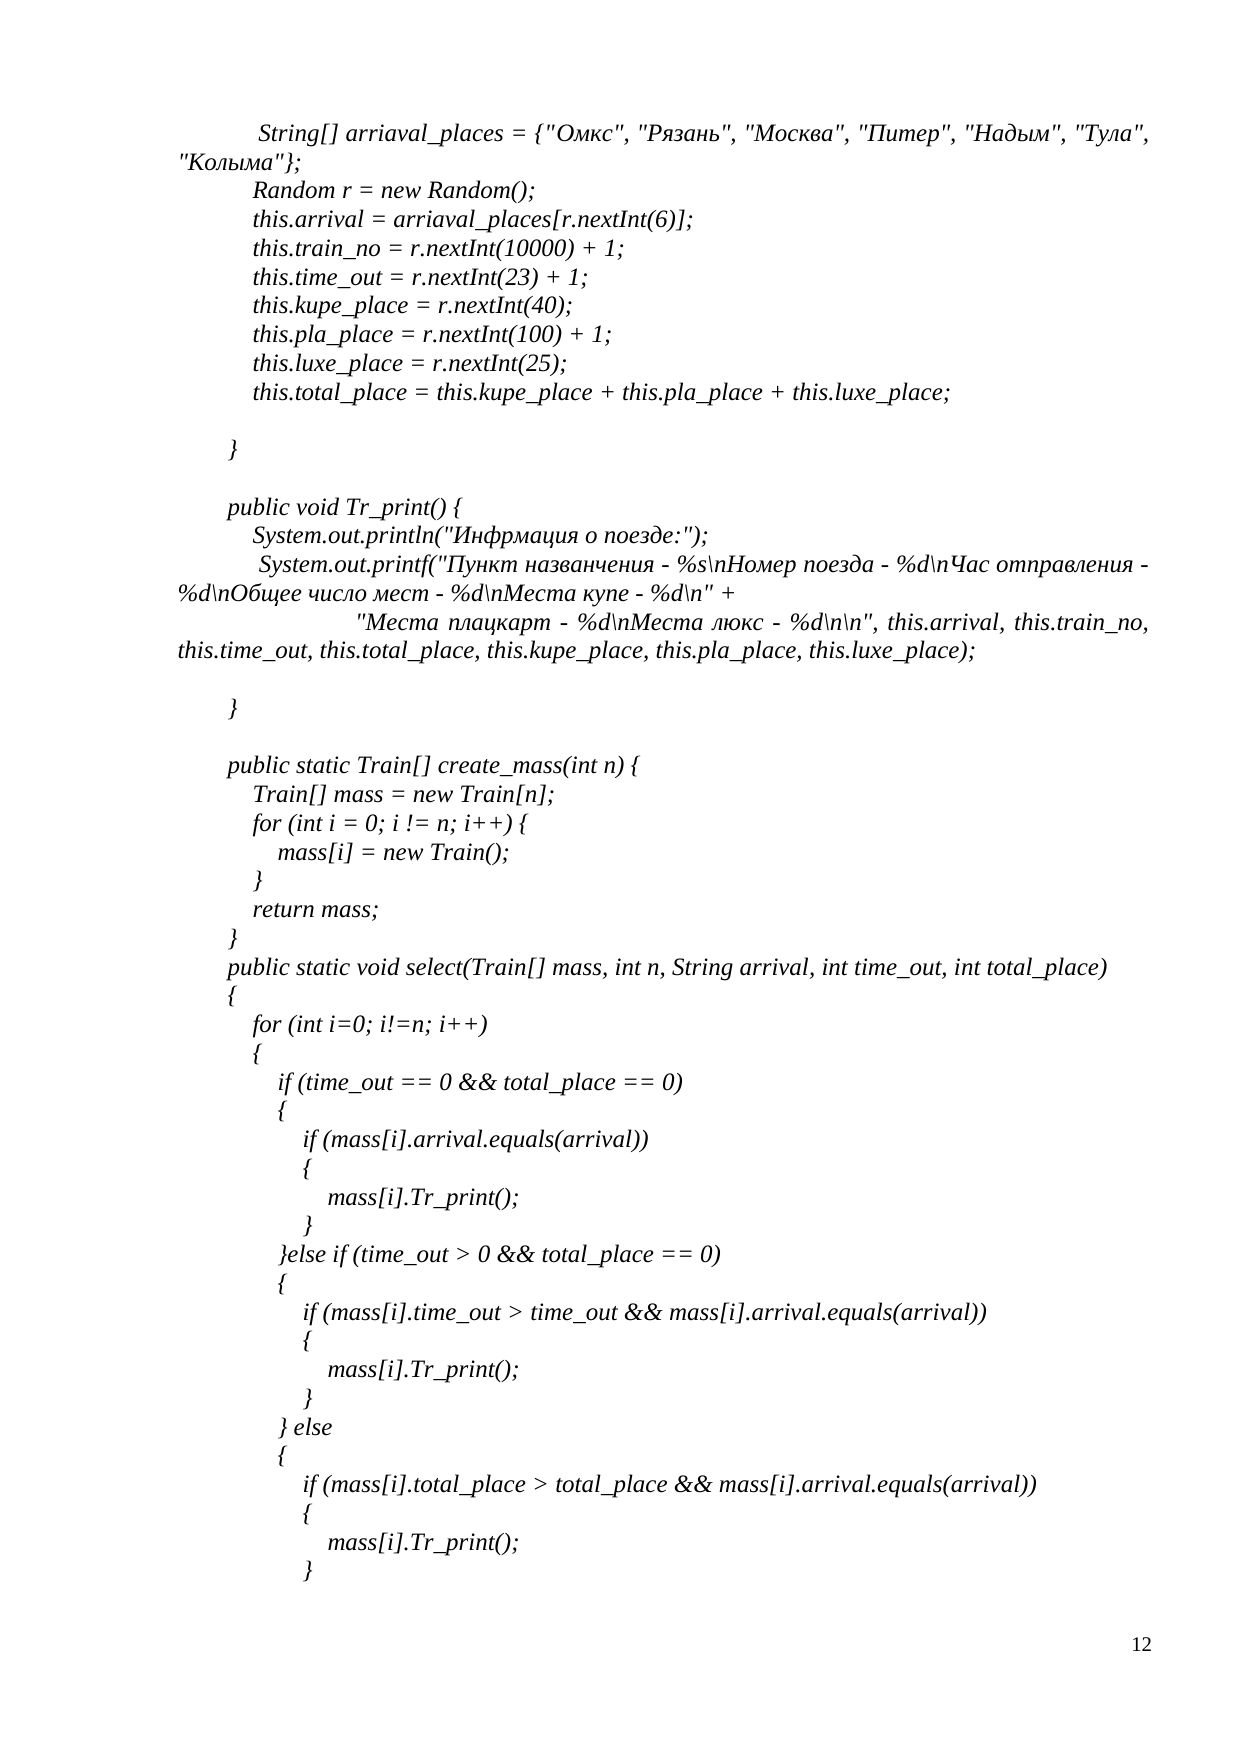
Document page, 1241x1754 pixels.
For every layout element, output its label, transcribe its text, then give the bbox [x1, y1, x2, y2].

text { [177, 1441, 1152, 1469]
text { [177, 1153, 1152, 1182]
text "Места плацкарт - %d\nМеста люкс - %d\n\n", this.arrival, this.train_no, this.time_out, this.total_place, this.kupe_place, this.pla_place, this.luxe_place); [177, 607, 1152, 664]
text { [177, 1268, 1152, 1297]
text Random r = new Random(); [177, 176, 1152, 204]
text System.out.println("Инфрмация о поезде:"); [177, 521, 1152, 549]
text Train[] mass = new Train[n]; [177, 779, 1152, 808]
text this.train_no = r.nextInt(10000) + 1; [177, 233, 1152, 262]
text this.arrival = arriaval_places[r.nextInt(6)]; [177, 204, 1152, 233]
text this.kupe_place = r.nextInt(40); [177, 291, 1152, 319]
text public static Train[] create_mass(int n) { [177, 751, 1152, 779]
text { [177, 1038, 1152, 1067]
text } [177, 1383, 1152, 1412]
text if (mass[i].time_out > time_out && mass[i].arrival.equals(arrival)) [177, 1297, 1152, 1326]
text { [177, 1498, 1152, 1527]
text return mass; [177, 894, 1152, 923]
text mass[i].Tr_print(); [177, 1182, 1152, 1211]
text } [177, 1211, 1152, 1239]
text for (int i=0; i!=n; i++) [177, 1009, 1152, 1038]
text } [177, 1556, 1152, 1584]
text mass[i].Tr_print(); [177, 1354, 1152, 1383]
text for (int i = 0; i != n; i++) { [177, 808, 1152, 837]
text this.luxe_place = r.nextInt(25); [177, 348, 1152, 377]
text public static void select(Train[] mass, int n, String arrival, int time_out, int total_place) [177, 952, 1152, 981]
text System.out.printf("Пункт названчения - %s\nНомер поезда - %d\nЧас отправления - %d\nОбщее число мест - %d\nМеста купе - %d\n" + [177, 549, 1152, 607]
text { [177, 1326, 1152, 1354]
text if (mass[i].total_place > total_place && mass[i].arrival.equals(arrival)) [177, 1469, 1152, 1498]
text }else if (time_out > 0 && total_place == 0) [177, 1239, 1152, 1268]
text if (time_out == 0 && total_place == 0) [177, 1067, 1152, 1096]
text String[] arriaval_places = {"Омкс", "Рязань", "Москва", "Питер", "Надым", "Тула", "Колыма"}; [177, 118, 1152, 176]
text mass[i].Tr_print(); [177, 1527, 1152, 1556]
text this.time_out = r.nextInt(23) + 1; [177, 262, 1152, 291]
text this.pla_place = r.nextInt(100) + 1; [177, 319, 1152, 348]
text } [177, 923, 1152, 952]
text } [177, 866, 1152, 894]
text if (mass[i].arrival.equals(arrival)) [177, 1124, 1152, 1153]
text public void Tr_print() { [177, 492, 1152, 521]
text } [177, 434, 1152, 463]
text mass[i] = new Train(); [177, 837, 1152, 866]
text } [177, 693, 1152, 722]
text this.total_place = this.kupe_place + this.pla_place + this.luxe_place; [177, 377, 1152, 406]
text } else [177, 1412, 1152, 1441]
text { [177, 981, 1152, 1009]
text { [177, 1096, 1152, 1124]
